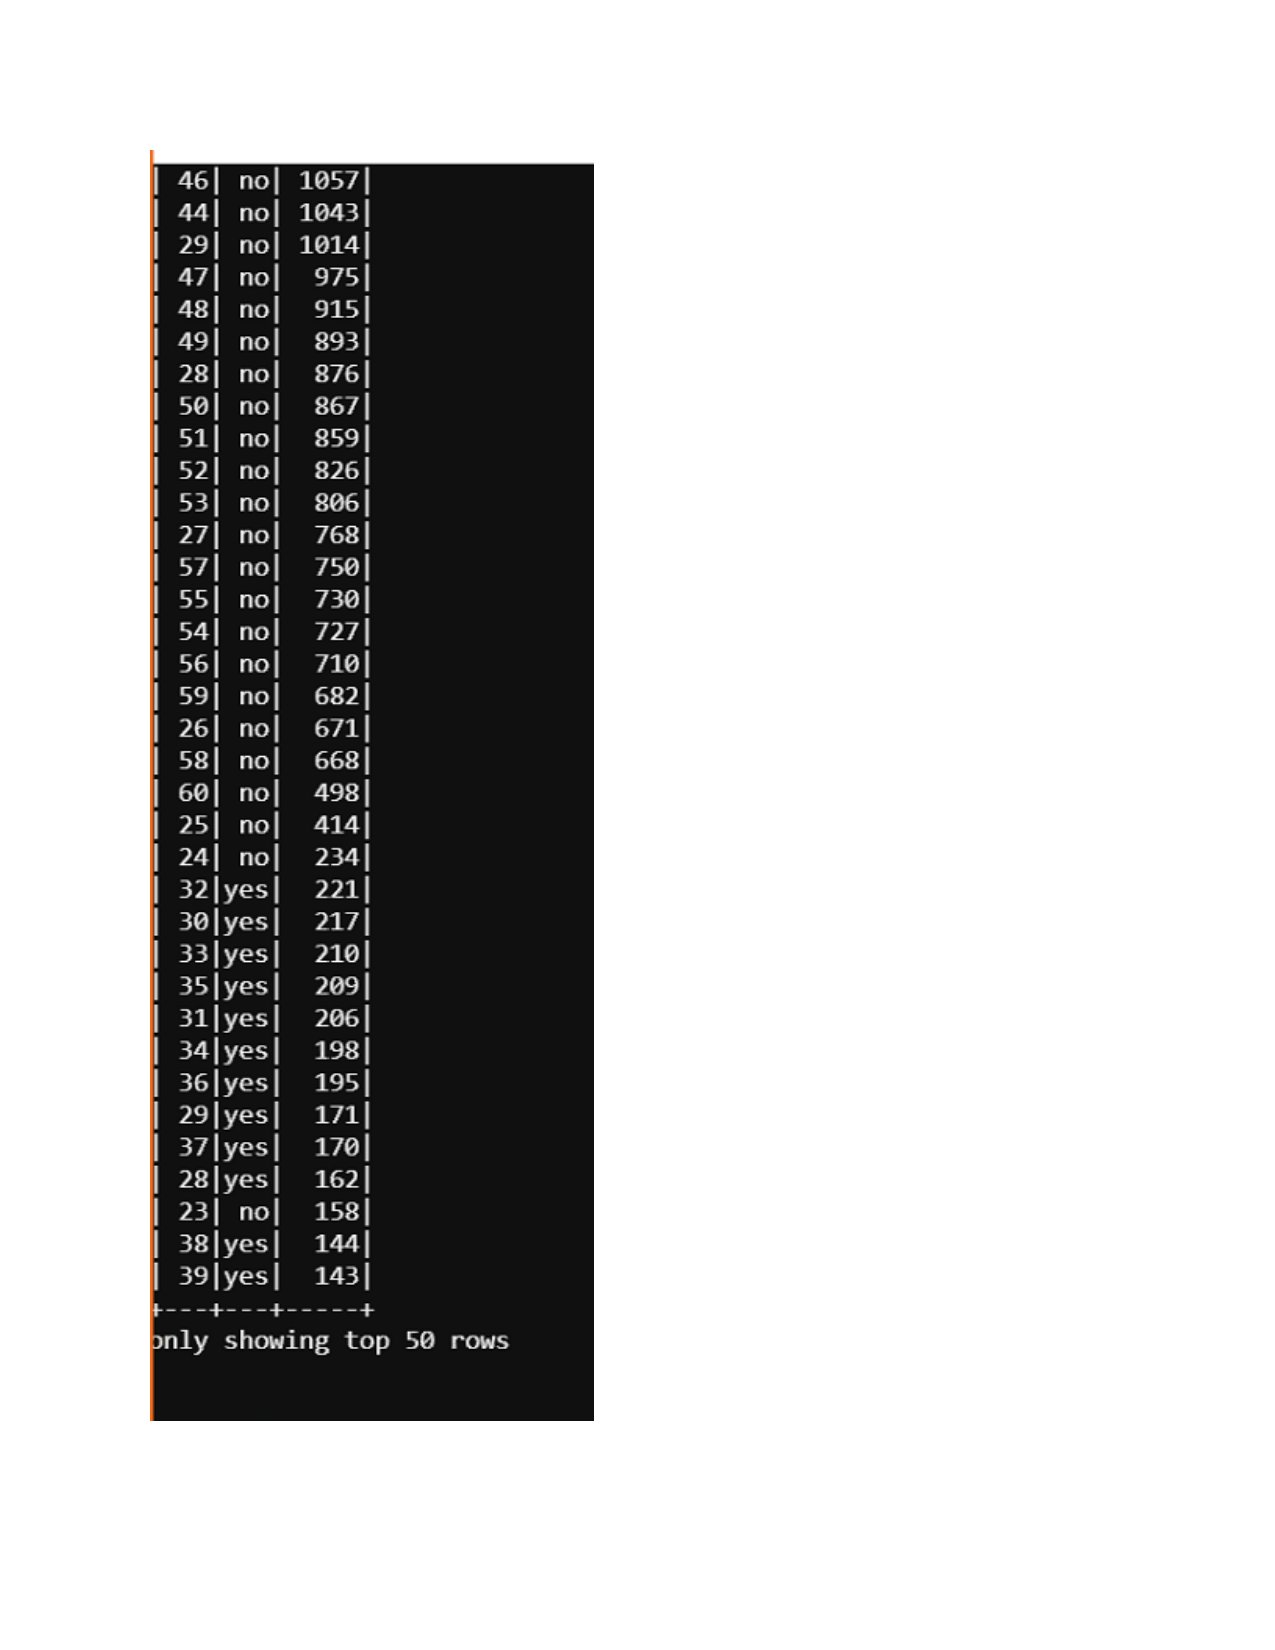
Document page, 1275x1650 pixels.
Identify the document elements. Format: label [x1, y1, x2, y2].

picture [150, 150, 594, 1421]
